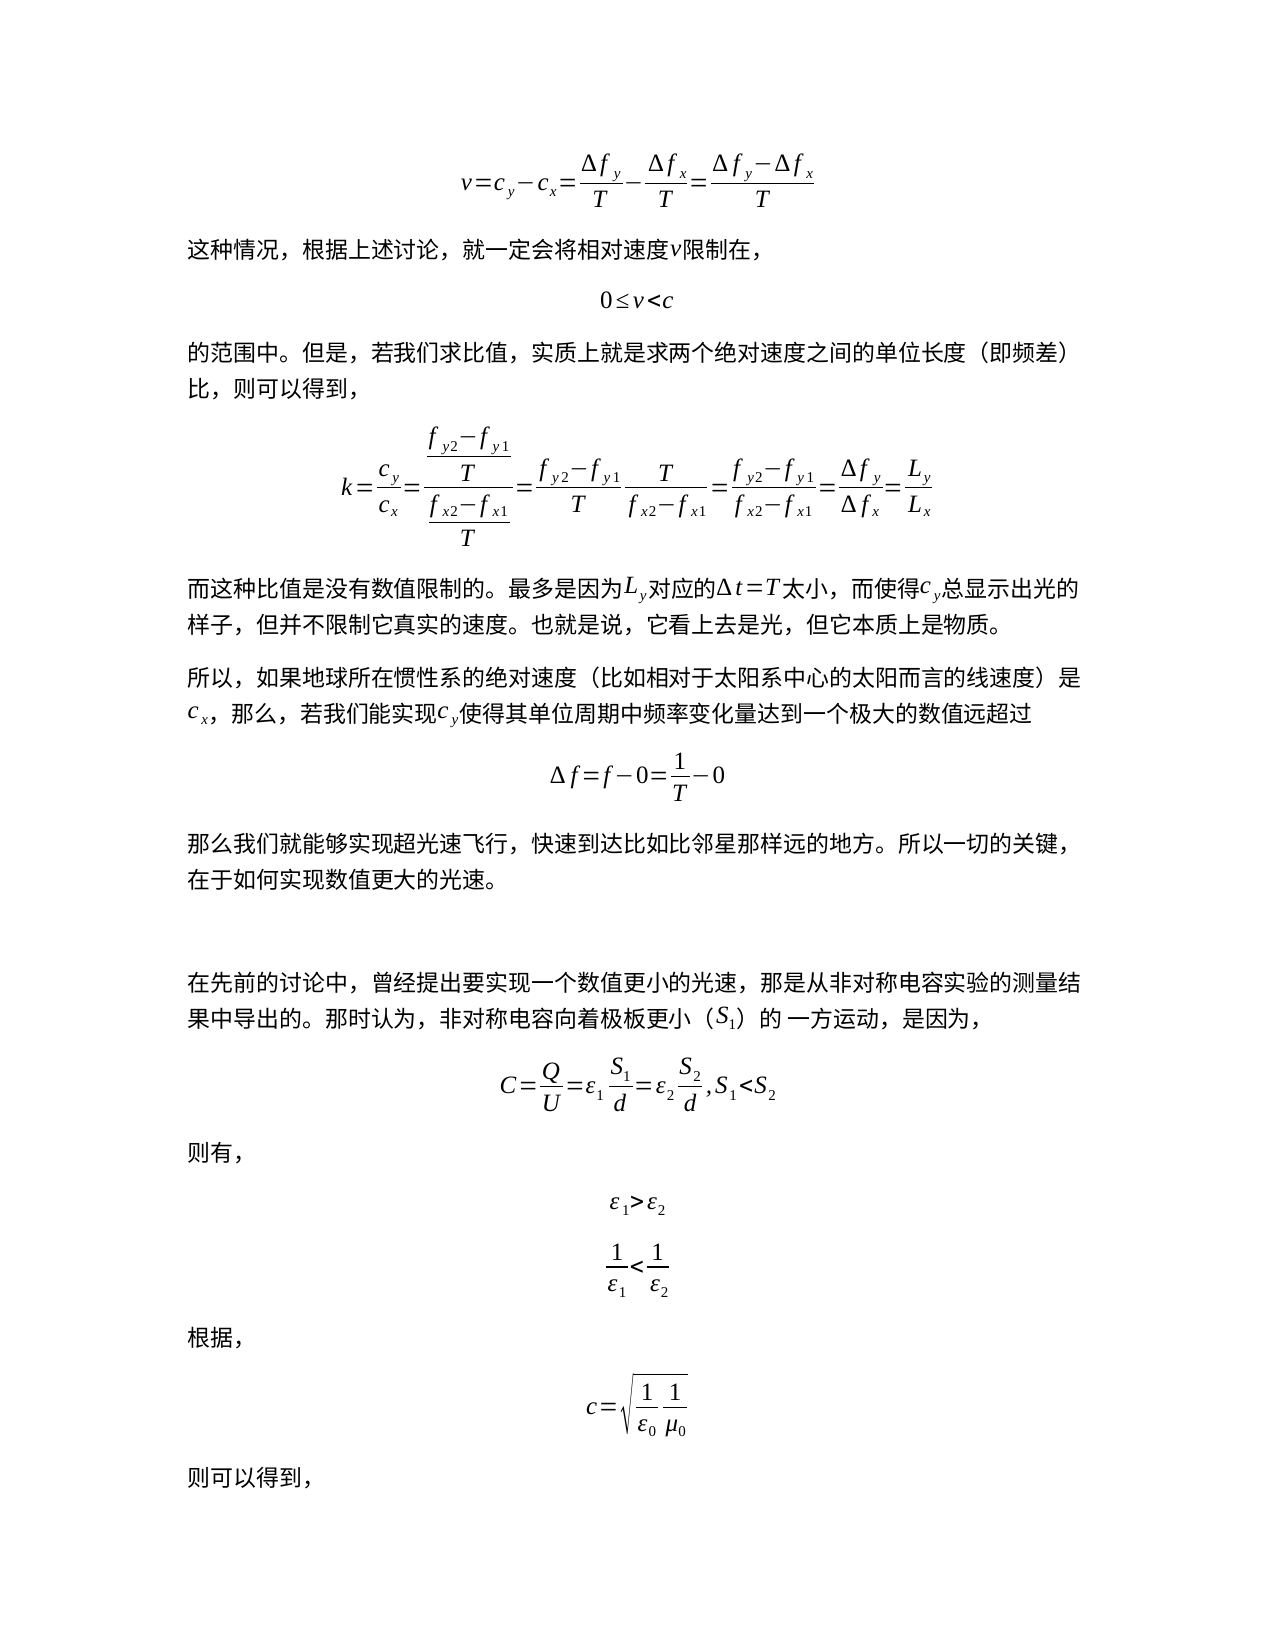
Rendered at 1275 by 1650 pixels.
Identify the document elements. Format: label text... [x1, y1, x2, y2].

text 在先前的讨论中，曾经提出要实现一个数值更小的光速，那是从非对称电容实验的测量结果中导出的。那时认为，非对称电容向着极板更小（）的 一方运动，是因为， [187, 965, 1087, 1034]
text 的范围中。但是，若我们求比值，实质上就是求两个绝对速度之间的单位长度（即频差）比，则可以得到， [187, 335, 1087, 404]
text 根据， [187, 1320, 1087, 1353]
text 那么我们就能够实现超光速飞行，快速到达比如比邻星那样远的地方。所以一切的关键，在于如何实现数值更大的光速。 [187, 826, 1087, 895]
text 所以，如果地球所在惯性系的绝对速度（比如相对于太阳系中心的太阳而言的线速度）是，那么，若我们能实现使得其单位周期中频率变化量达到一个极大的数值远超过 [187, 659, 1087, 729]
text 则有， [187, 1135, 1087, 1168]
text 则可以得到， [187, 1459, 1087, 1493]
text 而这种比值是没有数值限制的。最多是因为对应的太小，而使得总显示出光的样子，但并不限制它真实的速度。也就是说，它看上去是光，但它本质上是物质。 [187, 571, 1087, 640]
text 这种情况，根据上述讨论，就一定会将相对速度限制在， [187, 232, 1087, 265]
